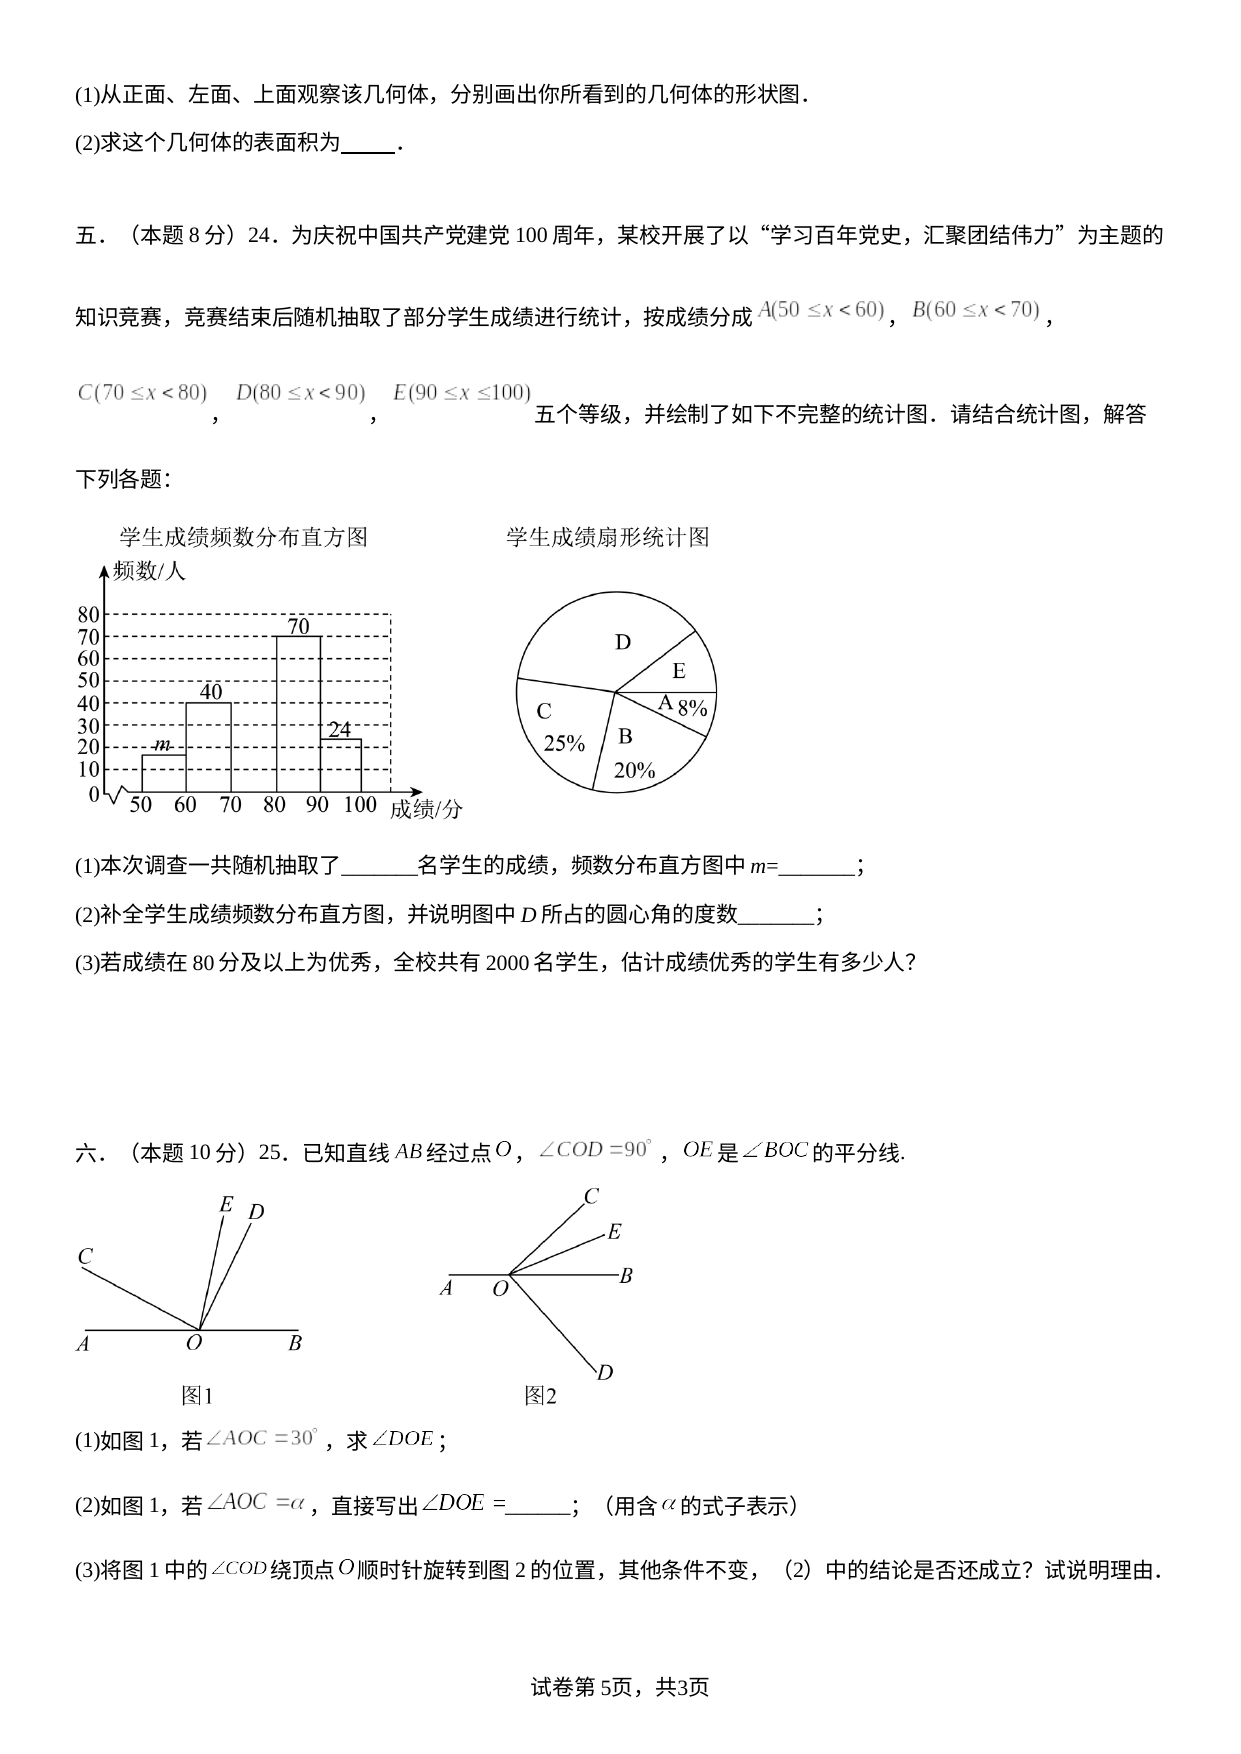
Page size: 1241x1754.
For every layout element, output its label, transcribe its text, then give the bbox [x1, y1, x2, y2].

text (1)从正面、左面、上面观察该几何体，分别画出你所看到的几何体的形状图． [75, 76, 1165, 109]
text 五．（本题8分）24．为庆祝中国共产党建党100周年，某校开展了以“学习百年党史，汇聚团结伟力”为主题的知识竞赛，竞赛结束后随机抽取了部分学生成绩进行统计，按成绩分成，，，，五个等级，并绘制了如下不完整的统计图．请结合统计图，解答下列各题： [75, 218, 1165, 494]
text (1)本次调查一共随机抽取了_______名学生的成绩，频数分布直方图中m=_______； [75, 848, 1165, 880]
picture [75, 525, 719, 821]
text (1)如图1，若，求； [75, 1424, 1165, 1456]
text (3)将图1中的绕顶点顺时针旋转到图2的位置，其他条件不变，（2）中的结论是否还成立？试说明理由． [75, 1553, 1165, 1586]
picture [75, 1185, 633, 1410]
text (3)若成绩在80分及以上为优秀，全校共有2000名学生，估计成绩优秀的学生有多少人？ [75, 944, 1165, 977]
text (2)求这个几何体的表面积为 ． [75, 125, 1165, 157]
text (2)如图1，若，直接写出______；（用含的式子表示） [75, 1472, 1165, 1537]
text (2)补全学生成绩频数分布直方图，并说明图中D所占的圆心角的度数_______； [75, 896, 1165, 929]
text 六．（本题10分）25．已知直线经过点，，是的平分线. [75, 1135, 1165, 1168]
